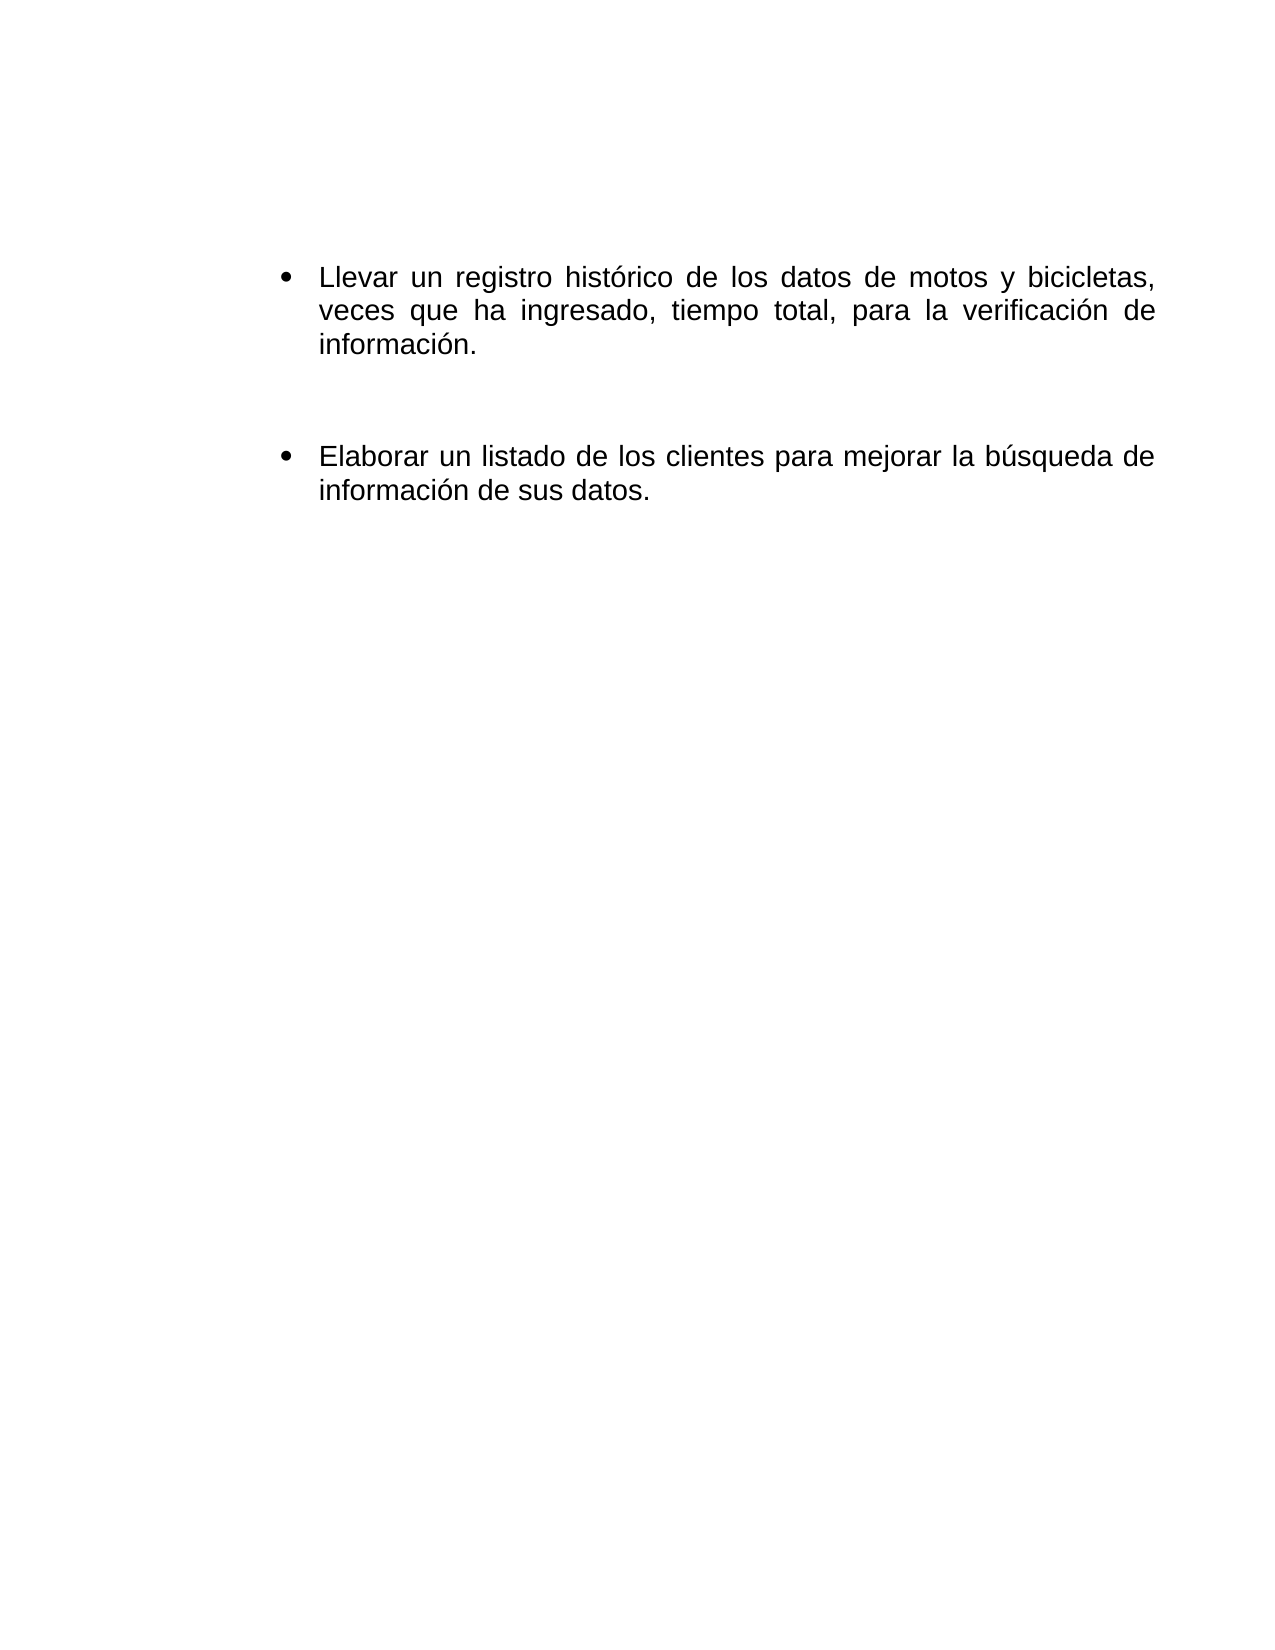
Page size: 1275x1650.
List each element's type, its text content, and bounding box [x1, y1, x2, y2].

list Llevar un registro histórico de los datos de motos y bicicletas, veces que ha ingresado, tiempo total, para la verificación de información. [281, 260, 1157, 361]
list Elaborar un listado de los clientes para mejorar la búsqueda de información de sus datos. [281, 439, 1157, 507]
